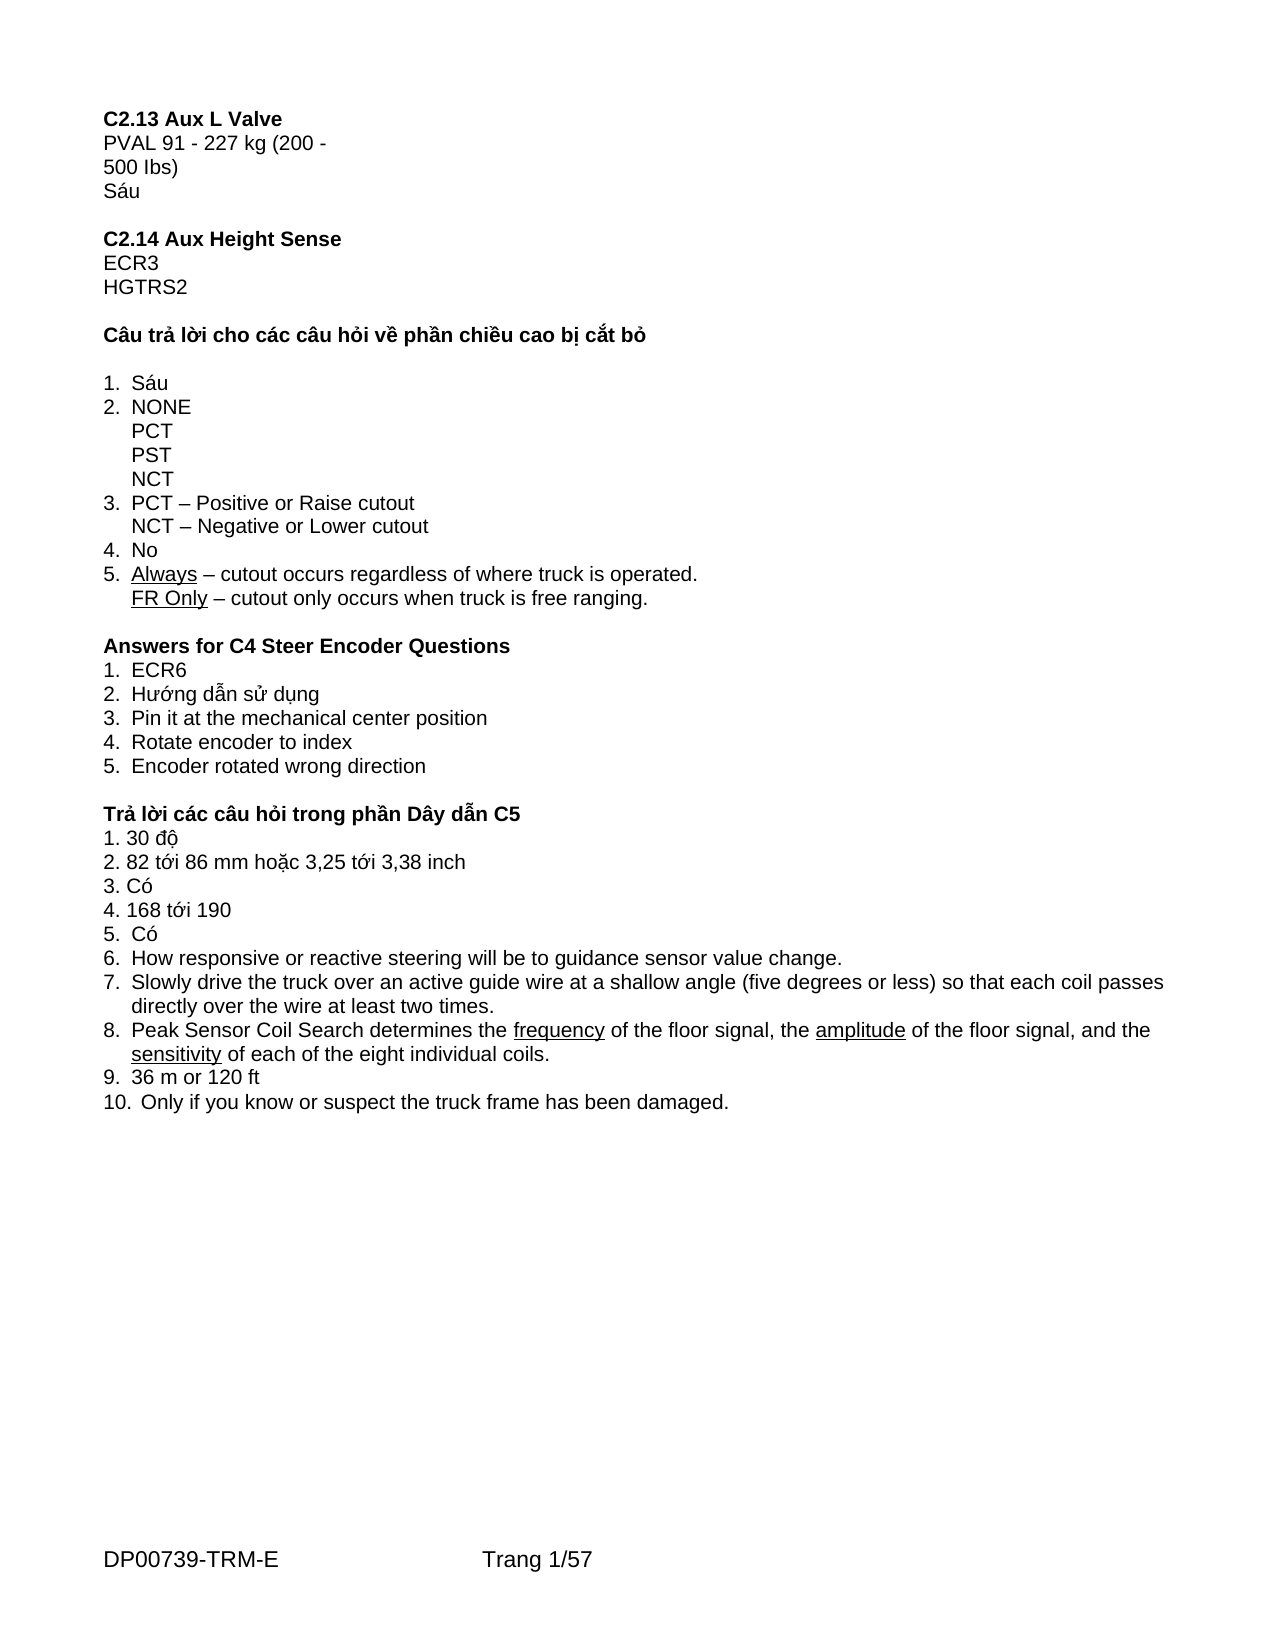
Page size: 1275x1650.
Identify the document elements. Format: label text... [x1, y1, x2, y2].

list Peak Sensor Coil Search determines the frequency of the floor signal, the amplitude of the floor signal, and the sensitivity of each of the eight individual coils. [103, 1018, 1152, 1066]
list Pin it at the mechanical center position [103, 706, 1221, 730]
list How responsive or reactive steering will be to guidance sensor value change. [103, 946, 1221, 970]
text 4. 168 tới 190 [103, 898, 1221, 922]
subtitle C2.13 Aux L Valve [103, 107, 1221, 131]
list ECR6 [103, 658, 1221, 682]
subtitle Answers for C4 Steer Encoder Questions [103, 634, 1221, 658]
subtitle C2.14 Aux Height Sense [103, 227, 1221, 251]
list Always – cutout occurs regardless of where truck is operated. FR Only – cutout only occurs when truck is free ranging. [103, 562, 699, 610]
list Only if you know or suspect the truck frame has been damaged. [103, 1089, 1221, 1113]
list Hướng dẫn sử dụng [103, 682, 1221, 706]
text PVAL 91 - 227 kg (200 - 500 Ibs) [103, 131, 349, 179]
text 3. Có [103, 874, 1221, 898]
list Rotate encoder to index [103, 730, 1221, 754]
list 36 m or 120 ft [103, 1066, 1221, 1089]
text ECR3 HGTRS2 [103, 251, 190, 299]
subtitle Câu trả lời cho các câu hỏi về phần chiều cao bị cắt bỏ [103, 323, 1221, 347]
list Sáu [103, 371, 1221, 394]
text 1. 30 độ [103, 826, 1221, 850]
list No [103, 538, 1221, 562]
list NONE PCT PST NCT [103, 394, 192, 490]
list Có [103, 922, 1221, 946]
list Slowly drive the truck over an active guide wire at a shallow angle (five degrees or less) so that each coil passes directly over the wire at least two times. [103, 970, 1165, 1018]
subtitle Trả lời các câu hỏi trong phần Dây dẫn C5 [103, 802, 1221, 826]
text Sáu [103, 179, 1221, 203]
text 2. 82 tới 86 mm hoặc 3,25 tới 3,38 inch [103, 850, 1221, 874]
list Encoder rotated wrong direction [103, 754, 1221, 778]
list PCT – Positive or Raise cutout NCT – Negative or Lower cutout [103, 490, 429, 538]
